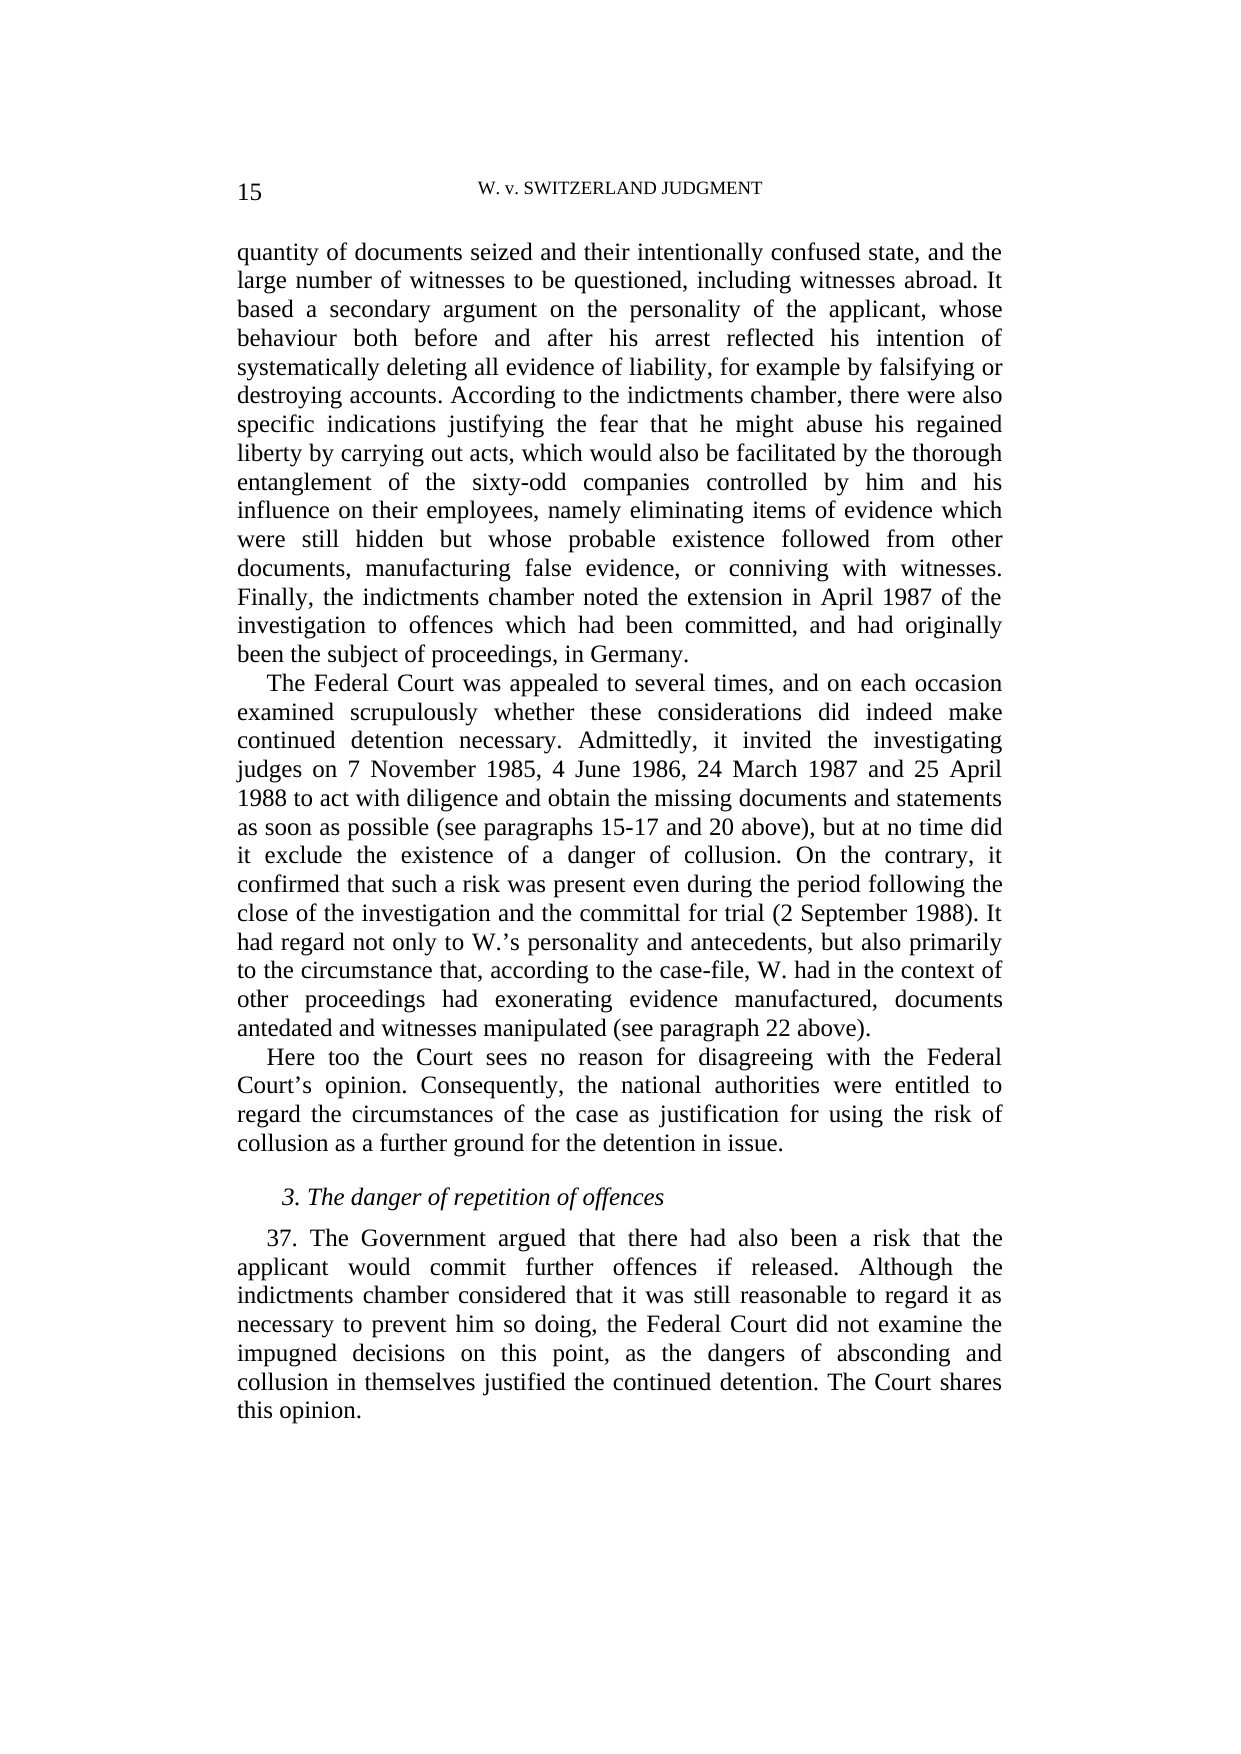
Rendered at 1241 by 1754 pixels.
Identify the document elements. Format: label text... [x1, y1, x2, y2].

text The Federal Court was appealed to several times, and on each occasion examined scrupulously whether these considerations did indeed make continued detention necessary. Admittedly, it invited the investigating judges on , , and to act with diligence and obtain the missing documents and statements as soon as possible (see paragraphs 15-17 and 20 above), but at no time did it exclude the existence of a danger of collusion. On the contrary, it confirmed that such a risk was present even during the period following the close of the investigation and the committal for trial (). It had regard not only to W.’s personality and antecedents, but also primarily to the circumstance that, according to the case-file, W. had in the context of other proceedings had exonerating evidence manufactured, documents antedated and witnesses manipulated (see paragraph 22 above). [237, 668, 1003, 1042]
text Here too the Court sees no reason for disagreeing with the Federal Court’s opinion. Consequently, the national authorities were entitled to regard the circumstances of the case as justification for using the risk of collusion as a further ground for the detention in issue. [237, 1042, 1003, 1157]
text 3. The danger of repetition of offences [282, 1182, 1003, 1211]
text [237, 237, 1003, 668]
text 37. The Government argued that there had also been a risk that the applicant would commit further offences if released. Although the indictments chamber considered that it was still reasonable to regard it as necessary to prevent him so doing, the Federal Court did not examine the impugned decisions on this point, as the dangers of absconding and collusion in themselves justified the continued detention. The Court shares this opinion. [237, 1223, 1003, 1424]
